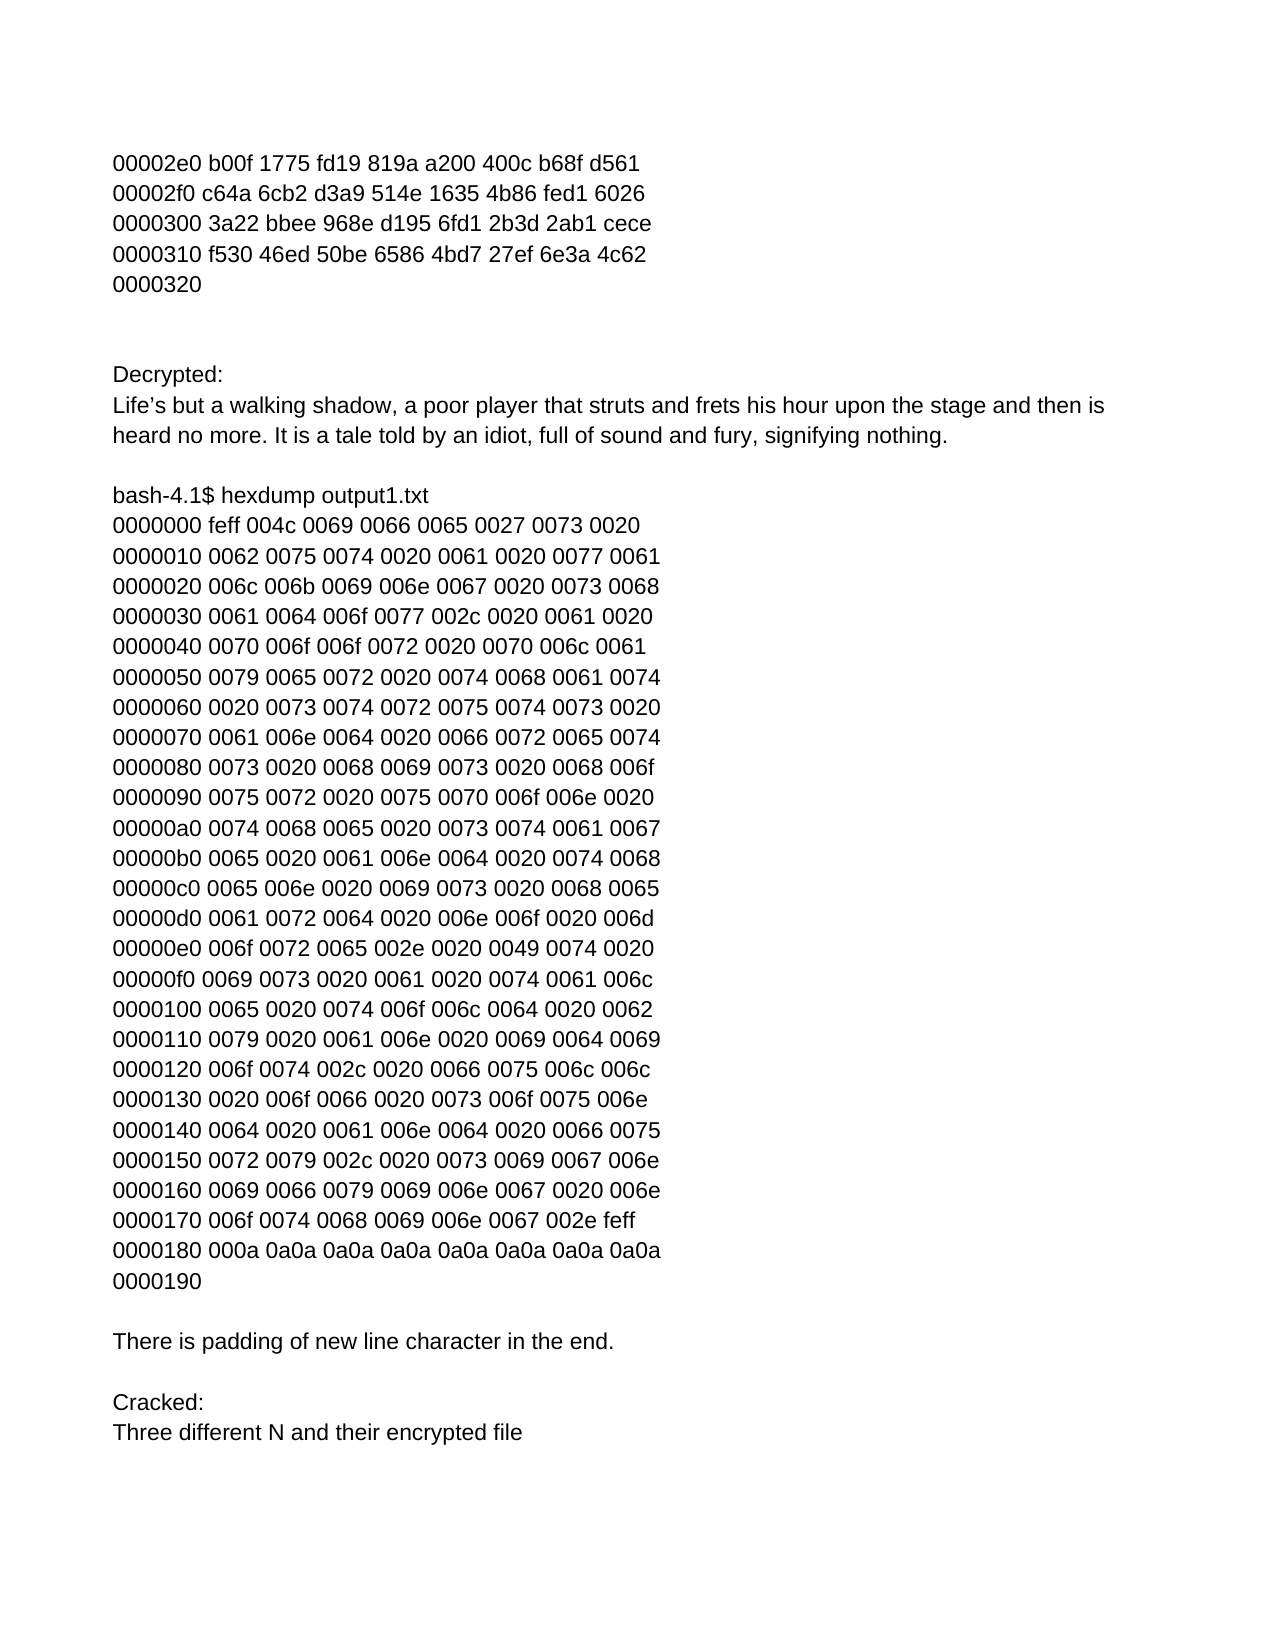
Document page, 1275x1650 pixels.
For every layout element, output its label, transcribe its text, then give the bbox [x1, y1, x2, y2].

text There is padding of new line character in the end. [112, 1328, 1125, 1354]
text 0000140 0064 0020 0061 006e 0064 0020 0066 0075 [112, 1117, 1125, 1143]
text 00000f0 0069 0073 0020 0061 0020 0074 0061 006c [112, 966, 1125, 992]
text 00000a0 0074 0068 0065 0020 0073 0074 0061 0067 [112, 814, 1125, 841]
text 00002f0 c64a 6cb2 d3a9 514e 1635 4b86 fed1 6026 [112, 180, 1125, 207]
text 0000160 0069 0066 0079 0069 006e 0067 0020 006e [112, 1177, 1125, 1203]
text 0000110 0079 0020 0061 006e 0020 0069 0064 0069 [112, 1026, 1125, 1052]
text 00000e0 006f 0072 0065 002e 0020 0049 0074 0020 [112, 935, 1125, 962]
text 0000300 3a22 bbee 968e d195 6fd1 2b3d 2ab1 cece [112, 210, 1125, 237]
text 0000060 0020 0073 0074 0072 0075 0074 0073 0020 [112, 694, 1125, 720]
text 0000040 0070 006f 006f 0072 0020 0070 006c 0061 [112, 633, 1125, 660]
text Three different N and their encrypted file [112, 1419, 1125, 1445]
text 0000190 [112, 1268, 1125, 1294]
text 0000030 0061 0064 006f 0077 002c 0020 0061 0020 [112, 603, 1125, 629]
text 0000170 006f 0074 0068 0069 006e 0067 002e feff [112, 1207, 1125, 1234]
text 0000130 0020 006f 0066 0020 0073 006f 0075 006e [112, 1086, 1125, 1113]
text 0000050 0079 0065 0072 0020 0074 0068 0061 0074 [112, 663, 1125, 690]
text 00000c0 0065 006e 0020 0069 0073 0020 0068 0065 [112, 875, 1125, 901]
text 0000070 0061 006e 0064 0020 0066 0072 0065 0074 [112, 724, 1125, 750]
text 0000150 0072 0079 002c 0020 0073 0069 0067 006e [112, 1147, 1125, 1173]
text Life’s but a walking shadow, a poor player that struts and frets his hour upon the stage and then is heard no more. It is a tale told by an idiot, full of sound and fury, signifying nothing. [112, 392, 1125, 448]
text 0000090 0075 0072 0020 0075 0070 006f 006e 0020 [112, 784, 1125, 811]
text 0000100 0065 0020 0074 006f 006c 0064 0020 0062 [112, 996, 1125, 1022]
text 00000b0 0065 0020 0061 006e 0064 0020 0074 0068 [112, 845, 1125, 871]
text 0000020 006c 006b 0069 006e 0067 0020 0073 0068 [112, 573, 1125, 599]
text Cracked: [112, 1388, 1125, 1415]
text Decrypted: [112, 361, 1125, 388]
text 00002e0 b00f 1775 fd19 819a a200 400c b68f d561 [112, 150, 1125, 176]
text 0000310 f530 46ed 50be 6586 4bd7 27ef 6e3a 4c62 [112, 241, 1125, 267]
text bash-4.1$ hexdump output1.txt [112, 482, 1125, 509]
text 0000320 [112, 271, 1125, 297]
text 0000080 0073 0020 0068 0069 0073 0020 0068 006f [112, 754, 1125, 781]
text 0000010 0062 0075 0074 0020 0061 0020 0077 0061 [112, 543, 1125, 569]
text 0000180 000a 0a0a 0a0a 0a0a 0a0a 0a0a 0a0a 0a0a [112, 1237, 1125, 1264]
text 00000d0 0061 0072 0064 0020 006e 006f 0020 006d [112, 905, 1125, 932]
text 0000000 feff 004c 0069 0066 0065 0027 0073 0020 [112, 512, 1125, 539]
text 0000120 006f 0074 002c 0020 0066 0075 006c 006c [112, 1056, 1125, 1083]
